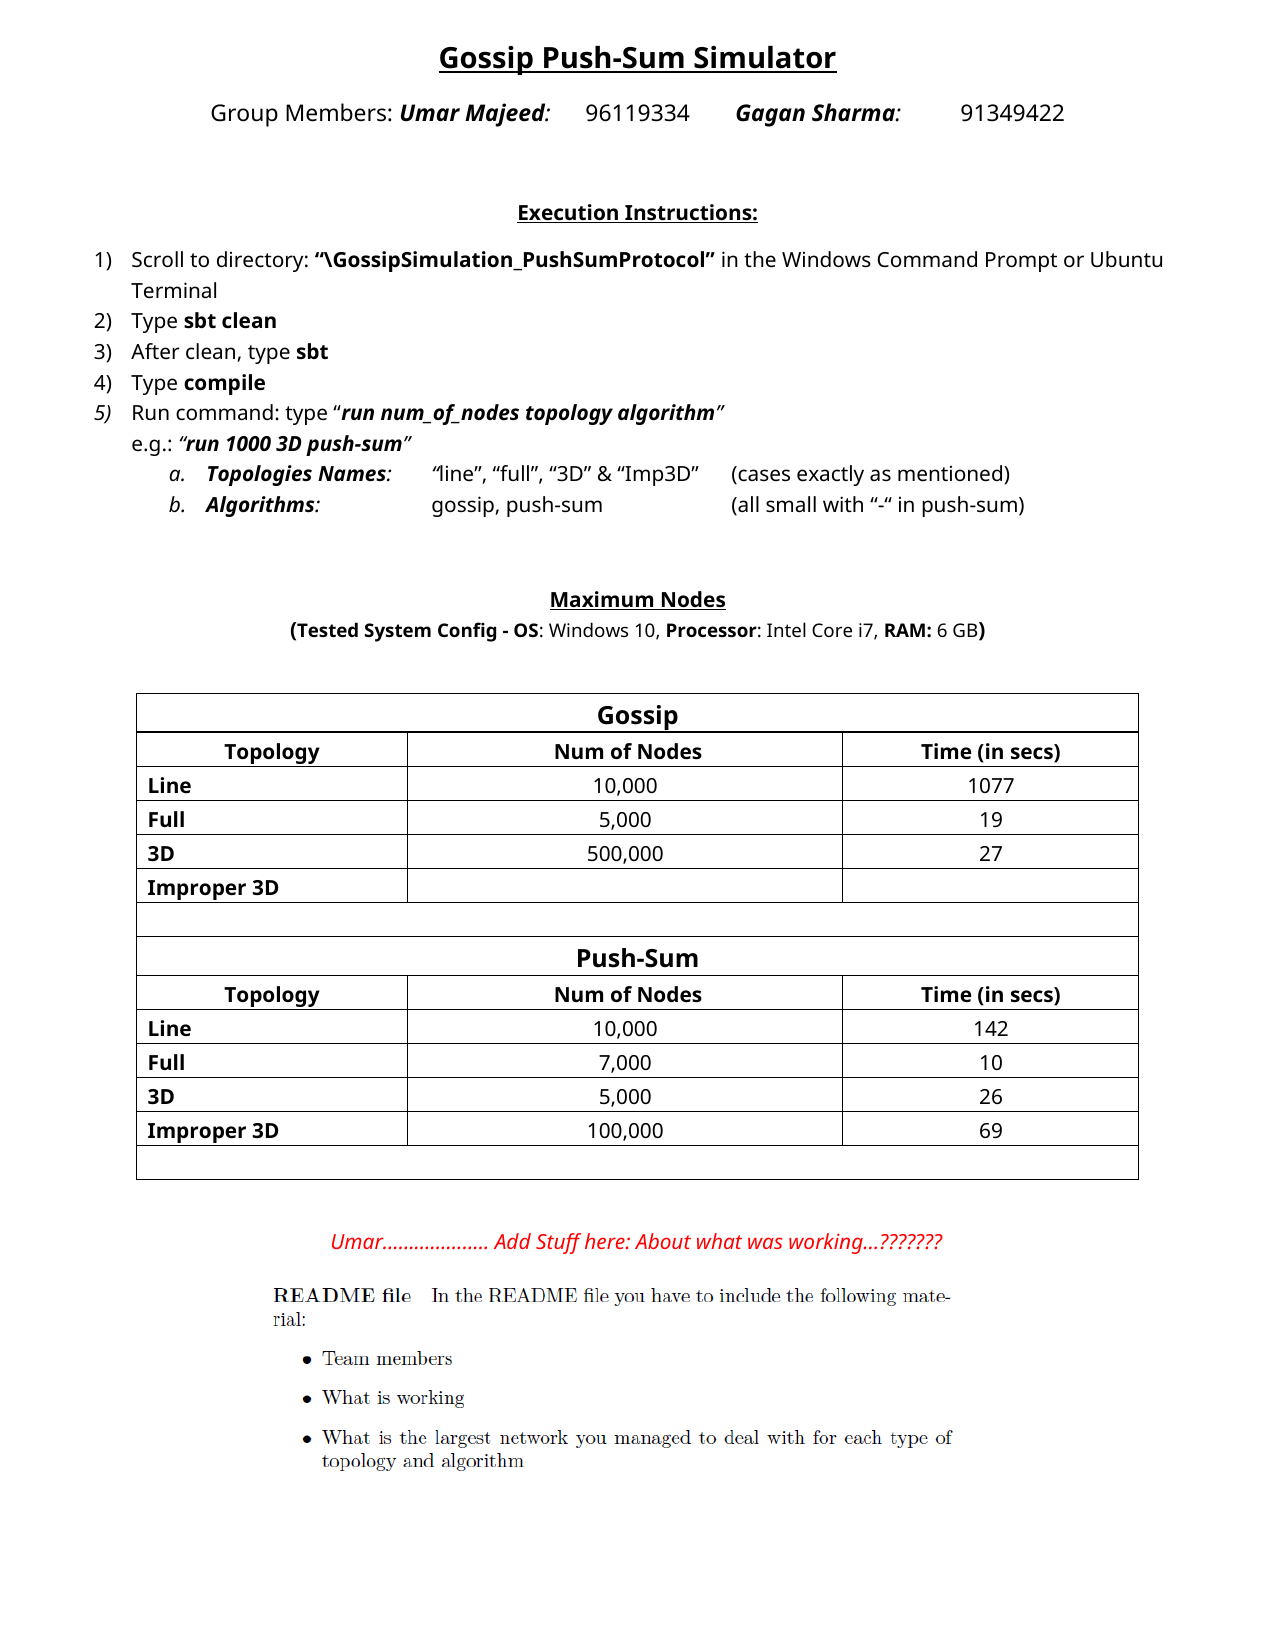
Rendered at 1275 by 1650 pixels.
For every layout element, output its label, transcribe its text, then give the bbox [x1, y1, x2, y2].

list Type compile [94, 368, 1219, 396]
table_cell Full [137, 1044, 407, 1077]
table_header Gossip [137, 694, 1138, 731]
table_cell 142 [843, 1010, 1138, 1043]
table_cell Num of Nodes [408, 976, 842, 1008]
table_cell 5,000 [408, 1078, 842, 1111]
table_cell 19 [843, 801, 1138, 834]
list Type sbt clean [94, 306, 1219, 335]
text Umar……………….. Add Stuff here: About what was working…??????? [56, 1227, 1219, 1256]
table_cell Improper 3D [137, 869, 407, 902]
list Topologies Names: “line”, “full”, “3D” & “Imp3D” (cases exactly as mentioned) [169, 459, 1219, 488]
table_cell 26 [843, 1078, 1138, 1111]
table_cell 10,000 [408, 767, 842, 799]
table_cell Improper 3D [137, 1112, 407, 1145]
table_cell [137, 903, 1138, 936]
table_cell Line [137, 1010, 407, 1043]
list Scroll to directory: “\GossipSimulation_PushSumProtocol” in the Windows Command Prompt or Ubuntu Terminal [94, 245, 1219, 304]
table_cell 27 [843, 835, 1138, 868]
table_cell Time (in secs) [843, 733, 1138, 766]
text Maximum Nodes (Tested System Config - OS: Windows 10, Processor: Intel Core i7, RAM: 6 GB) [56, 585, 1219, 674]
table_cell Topology [137, 976, 407, 1008]
table_cell 69 [843, 1112, 1138, 1145]
table_cell [137, 1146, 1138, 1179]
text Group Members: Umar Majeed: 96119334 Gagan Sharma: 91349422 [56, 97, 1219, 128]
table_cell Line [137, 767, 407, 799]
table_cell Full [137, 801, 407, 834]
table_cell 500,000 [408, 835, 842, 868]
table_cell 7,000 [408, 1044, 842, 1077]
picture [262, 1274, 1013, 1480]
table_cell Time (in secs) [843, 976, 1138, 1008]
table_cell Topology [137, 733, 407, 766]
text Execution Instructions: [56, 198, 1219, 226]
table_cell 3D [137, 1078, 407, 1111]
table_cell 10,000 [408, 1010, 842, 1043]
table_cell 1077 [843, 767, 1138, 799]
table_cell 100,000 [408, 1112, 842, 1145]
list Run command: type “run num_of_nodes topology algorithm” e.g.: “run 1000 3D push-sum” [94, 398, 1219, 457]
table_cell [408, 869, 842, 902]
table_cell Push-Sum [137, 937, 1138, 974]
table_cell 5,000 [408, 801, 842, 834]
table_cell 3D [137, 835, 407, 868]
text Gossip Push-Sum Simulator [56, 37, 1219, 77]
table_cell [843, 869, 1138, 902]
table_cell 10 [843, 1044, 1138, 1077]
table_cell Num of Nodes [408, 733, 842, 766]
list Algorithms: gossip, push-sum (all small with “-“ in push-sum) [169, 490, 1219, 518]
list After clean, type sbt [94, 337, 1219, 365]
